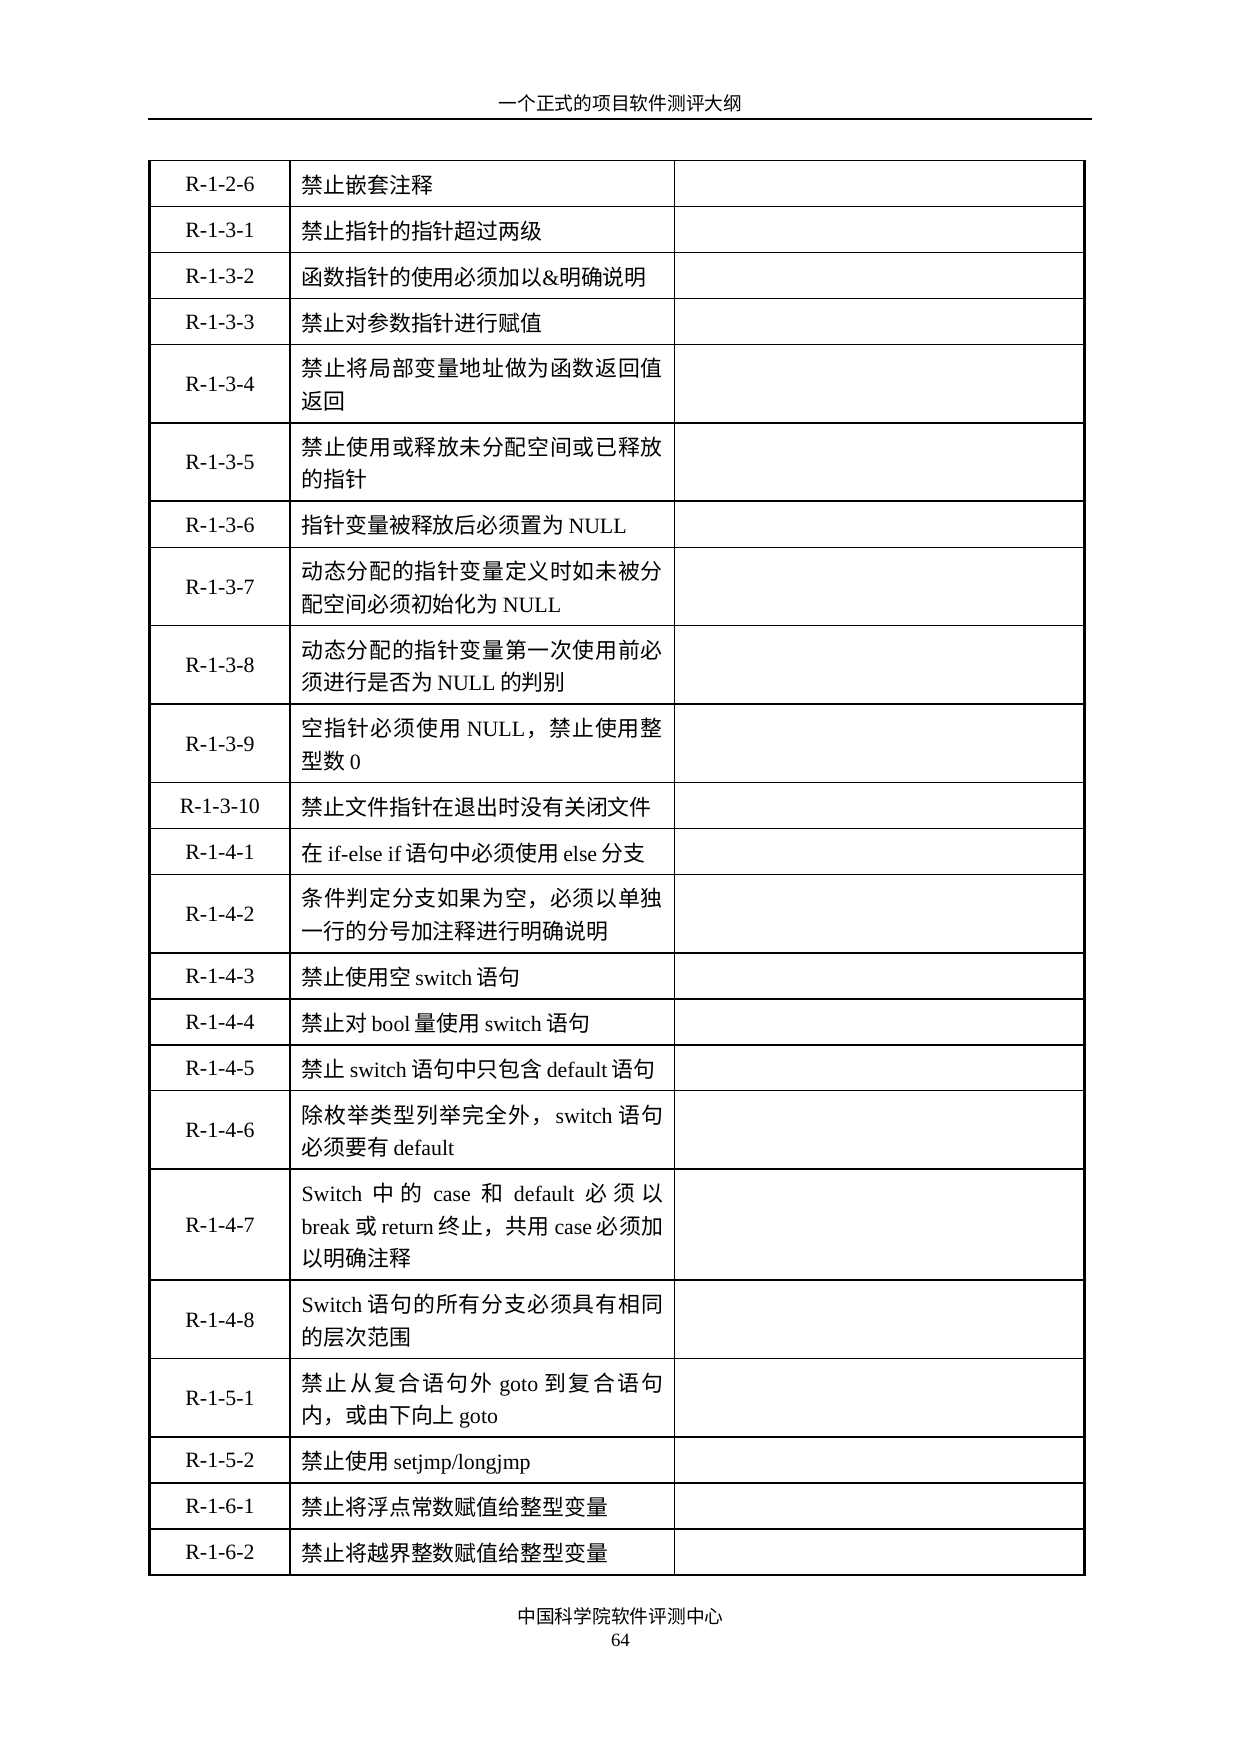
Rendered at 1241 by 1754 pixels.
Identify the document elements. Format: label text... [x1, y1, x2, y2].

table_cell R-1-6-1 [151, 1484, 289, 1528]
table_cell [675, 1000, 1083, 1044]
table_cell [675, 161, 1083, 206]
table_cell R-1-4-7 [151, 1170, 289, 1279]
table_cell 禁止文件指针在退出时没有关闭文件 [291, 783, 674, 828]
table_cell [675, 705, 1083, 782]
table_cell R-1-4-5 [151, 1046, 289, 1090]
table_cell 动态分配的指针变量定义时如未被分配空间必须初始化为NULL [291, 548, 674, 625]
table_cell R-1-5-2 [151, 1438, 289, 1482]
table_cell 禁止switch语句中只包含default语句 [291, 1046, 674, 1090]
table_cell R-1-3-6 [151, 502, 289, 546]
table_cell 指针变量被释放后必须置为NULL [291, 502, 674, 546]
table_cell 禁止对bool量使用switch语句 [291, 1000, 674, 1044]
table_cell 禁止指针的指针超过两级 [291, 207, 674, 252]
table_cell R-1-3-10 [151, 783, 289, 828]
table_cell R-1-4-6 [151, 1091, 289, 1168]
table_cell R-1-3-9 [151, 705, 289, 782]
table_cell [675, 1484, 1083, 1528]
table_cell 禁止嵌套注释 [291, 161, 674, 206]
table_cell [675, 253, 1083, 298]
table_cell [675, 1046, 1083, 1090]
table_cell [675, 548, 1083, 625]
table_cell [675, 424, 1083, 500]
table_cell Switch语句的所有分支必须具有相同的层次范围 [291, 1281, 674, 1358]
table_cell R-1-3-5 [151, 424, 289, 500]
table_cell R-1-4-8 [151, 1281, 289, 1358]
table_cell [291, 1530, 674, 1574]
table_cell 禁止使用或释放未分配空间或已释放的指针 [291, 424, 674, 500]
table_cell [675, 1359, 1083, 1436]
table_cell 禁止使用setjmp/longjmp [291, 1438, 674, 1482]
table_cell [675, 502, 1083, 546]
table_cell R-1-3-3 [151, 299, 289, 343]
table_cell [675, 783, 1083, 828]
table_cell [675, 829, 1083, 873]
table_cell R-1-3-7 [151, 548, 289, 625]
table_cell 在if-else if语句中必须使用else分支 [291, 829, 674, 873]
table_cell [675, 1438, 1083, 1482]
table_cell 函数指针的使用必须加以&明确说明 [291, 253, 674, 298]
table_cell R-1-3-1 [151, 207, 289, 252]
table_cell [675, 626, 1083, 703]
table_cell [675, 299, 1083, 343]
table_cell [675, 345, 1083, 422]
table_cell R-1-2-6 [151, 161, 289, 206]
table_cell 禁止使用空switch语句 [291, 954, 674, 998]
table_cell 禁止从复合语句外goto到复合语句内，或由下向上goto [291, 1359, 674, 1436]
table_cell 空指针必须使用NULL，禁止使用整型数0 [291, 705, 674, 782]
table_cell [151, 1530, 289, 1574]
table_cell 除枚举类型列举完全外，switch语句必须要有default [291, 1091, 674, 1168]
table_cell R-1-3-8 [151, 626, 289, 703]
table_cell [675, 875, 1083, 952]
table_cell 动态分配的指针变量第一次使用前必须进行是否为NULL的判别 [291, 626, 674, 703]
table_cell [675, 207, 1083, 252]
table_cell 条件判定分支如果为空，必须以单独一行的分号加注释进行明确说明 [291, 875, 674, 952]
table_cell R-1-4-1 [151, 829, 289, 873]
table_cell R-1-4-3 [151, 954, 289, 998]
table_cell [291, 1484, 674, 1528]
table_cell 禁止对参数指针进行赋值 [291, 299, 674, 343]
table_cell R-1-4-2 [151, 875, 289, 952]
table_cell [675, 1091, 1083, 1168]
table_cell R-1-3-2 [151, 253, 289, 298]
table_cell R-1-4-4 [151, 1000, 289, 1044]
table_cell R-1-3-4 [151, 345, 289, 422]
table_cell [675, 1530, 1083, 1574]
table_cell [675, 954, 1083, 998]
table_cell 禁止将局部变量地址做为函数返回值返回 [291, 345, 674, 422]
table_cell R-1-5-1 [151, 1359, 289, 1436]
table_cell Switch中的case和default必须以break或return终止，共用case必须加以明确注释 [291, 1170, 674, 1279]
table_cell [675, 1170, 1083, 1279]
table_cell [675, 1281, 1083, 1358]
